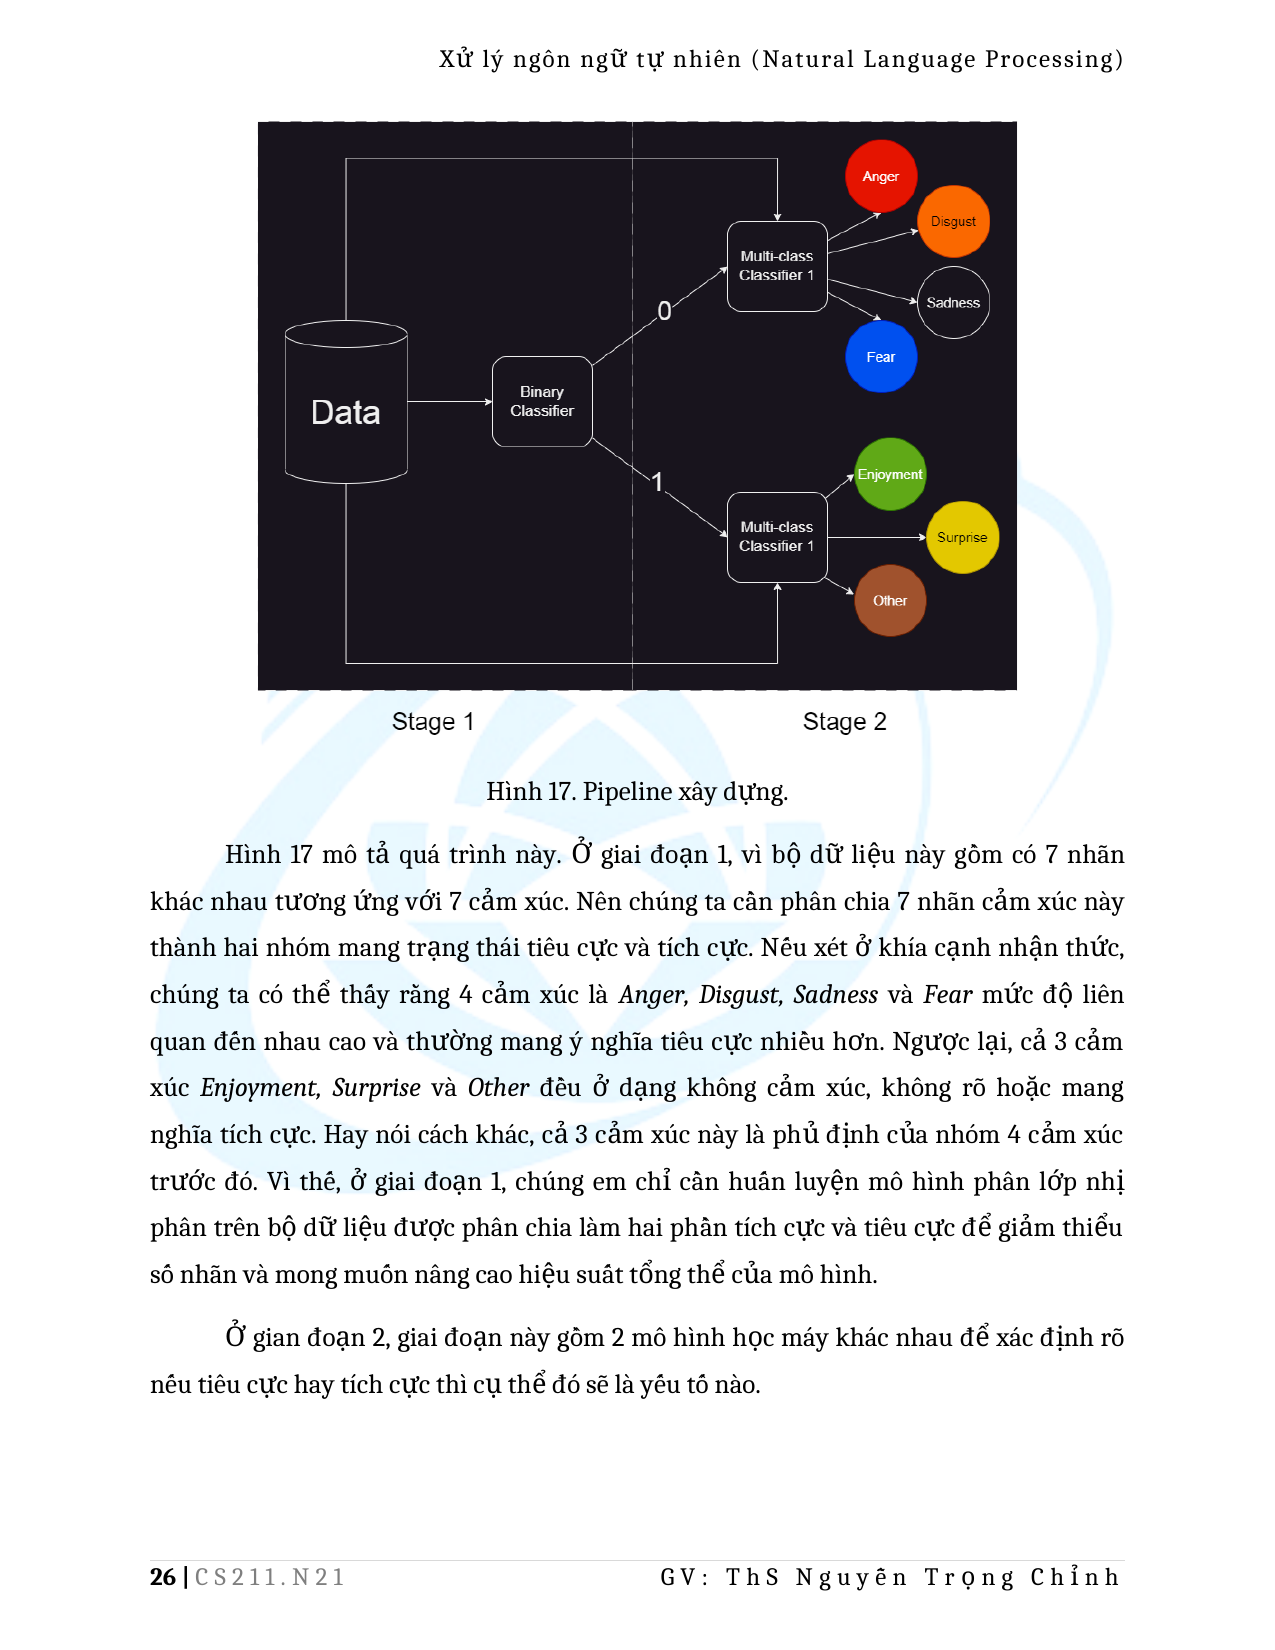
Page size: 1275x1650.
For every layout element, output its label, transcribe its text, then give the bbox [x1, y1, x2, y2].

picture [257, 121, 1018, 745]
text Hình 17 mô tả quá trình này. Ở giai đoạn 1, vì bộ dữ liệu này gồm có 7 nhãn khác nhau tương ứng với 7 cảm xúc. Nên chúng ta cần phân chia 7 nhãn cảm xúc này thành hai nhóm mang trạng thái tiêu cực và tích cực. Nếu xét ở khía cạnh nhận thức, chúng ta có thể thấy rằng 4 cảm xúc là Anger, Disgust, Sadness và Fear mức độ liên quan đến nhau cao và thường mang ý nghĩa tiêu cực nhiều hơn. Ngược lại, cả 3 cảm xúc Enjoyment, Surprise và Other đều ở dạng không cảm xúc, không rõ hoặc mang nghĩa tích cực. Hay nói cách khác, cả 3 cảm xúc này là phủ định của nhóm 4 cảm xúc trước đó. Vì thế, ở giai đoạn 1, chúng em chỉ cần huấn luyện mô hình phân lớp nhị phân trên bộ dữ liệu được phân chia làm hai phần tích cực và tiêu cực để giảm thiểu số nhãn và mong muốn nâng cao hiệu suất tổng thể của mô hình. [150, 839, 1125, 1290]
text Ở gian đoạn 2, giai đoạn này gồm 2 mô hình học máy khác nhau để xác định rõ nếu tiêu cực hay tích cực thì cụ thể đó sẽ là yếu tố nào. [150, 1322, 1125, 1400]
text Hình 17. Pipeline xây dựng. [150, 776, 1125, 807]
